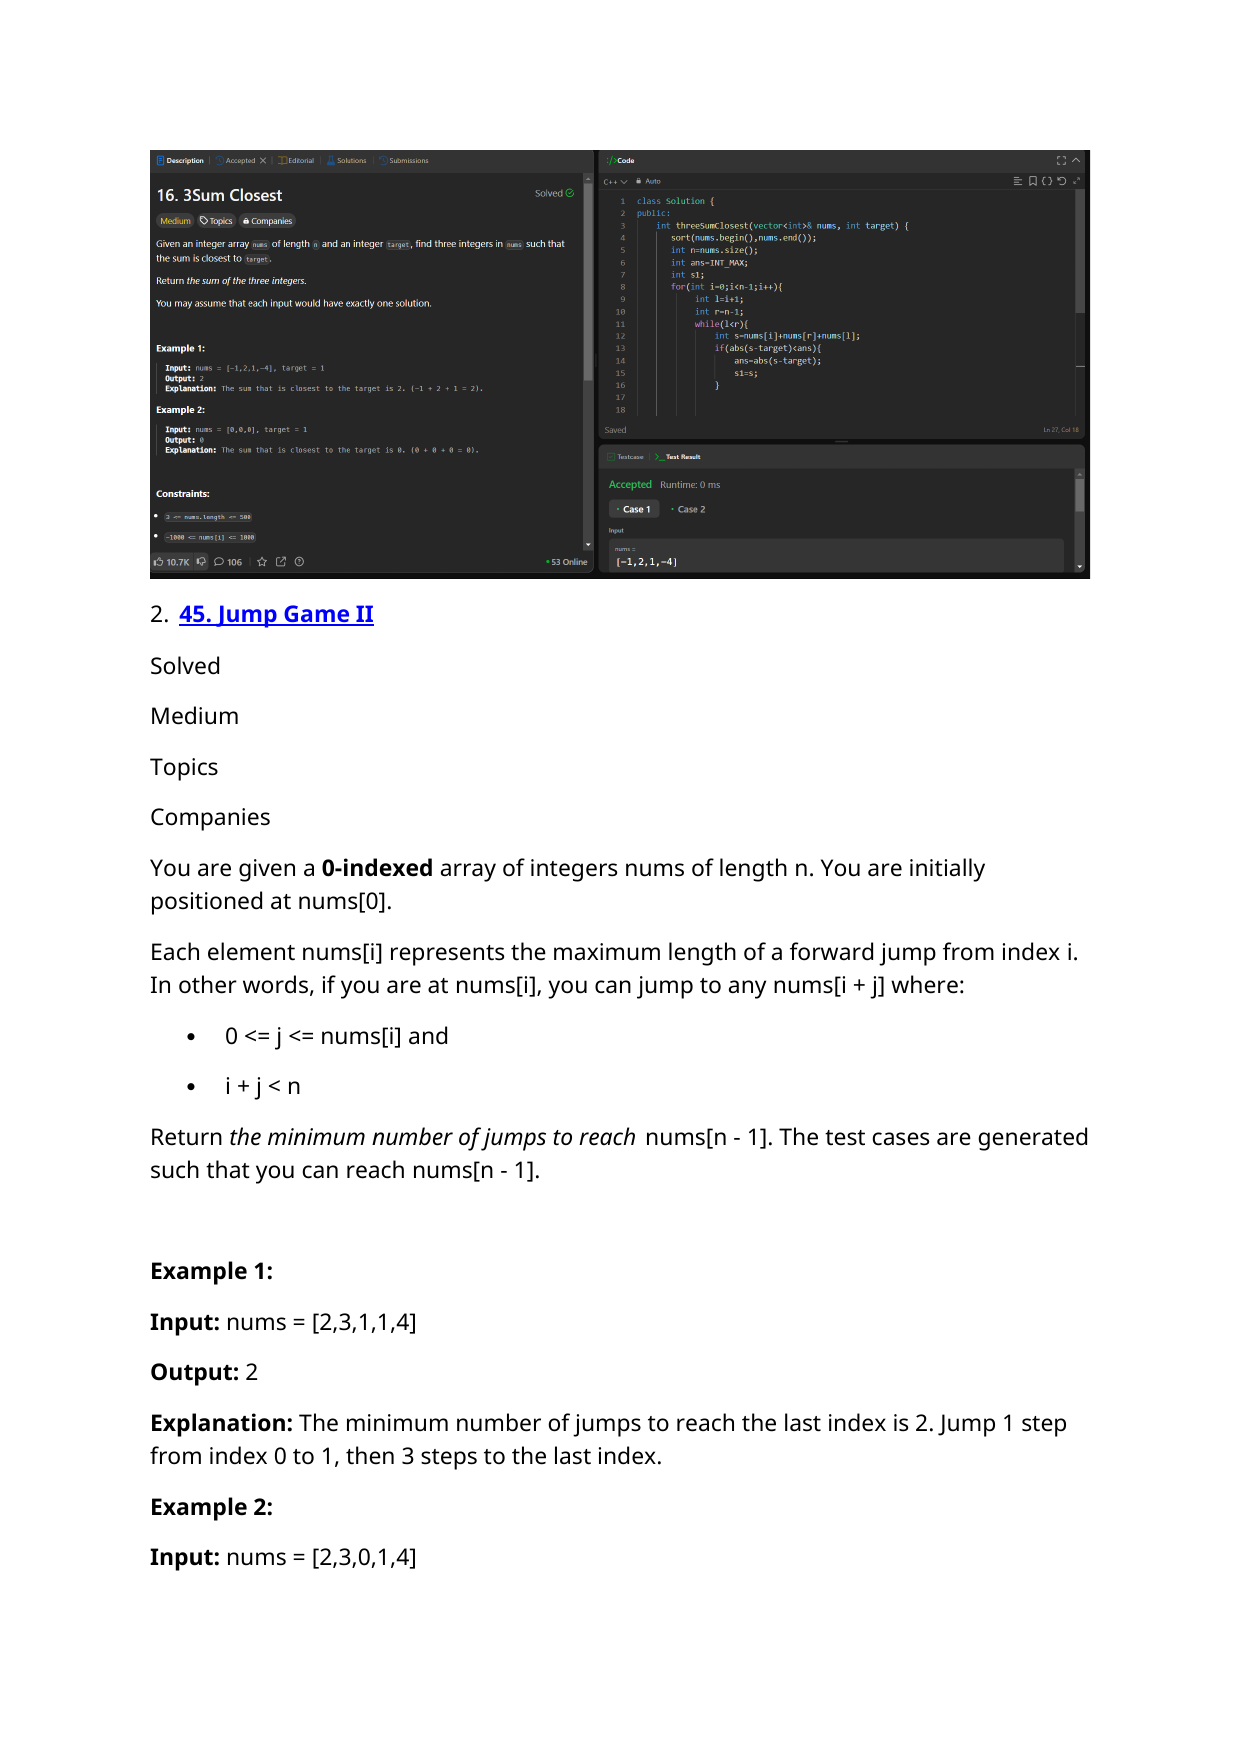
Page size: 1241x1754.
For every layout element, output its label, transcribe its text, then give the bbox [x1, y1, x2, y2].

text Each element nums[i] represents the maximum length of a forward jump from index i. In other words, if you are at nums[i], you can jump to any nums[i + j] where: [150, 936, 1090, 1001]
text Return the minimum number of jumps to reach nums[n - 1]. The test cases are generated such that you can reach nums[n - 1]. [150, 1121, 1090, 1186]
picture [150, 150, 1091, 579]
text Companies [150, 801, 1090, 832]
text Example 2: [150, 1491, 1090, 1522]
list i + j < n [187, 1070, 1090, 1102]
text Input: nums = [2,3,0,1,4] [150, 1541, 1090, 1572]
text Explanation: The minimum number of jumps to reach the last index is 2. Jump 1 step from index 0 to 1, then 3 steps to the last index. [150, 1407, 1090, 1472]
text Output: 2 [150, 1356, 1090, 1387]
text 2. 45. Jump Game II [150, 598, 1090, 629]
text Input: nums = [2,3,1,1,4] [150, 1306, 1090, 1337]
text You are given a 0-indexed array of integers nums of length n. You are initially positioned at nums[0]. [150, 852, 1090, 917]
text Topics [150, 751, 1090, 782]
text Example 1: [150, 1255, 1090, 1287]
text Medium [150, 700, 1090, 732]
text Solved [150, 650, 1090, 681]
list 0 <= j <= nums[i] and [187, 1020, 1090, 1051]
